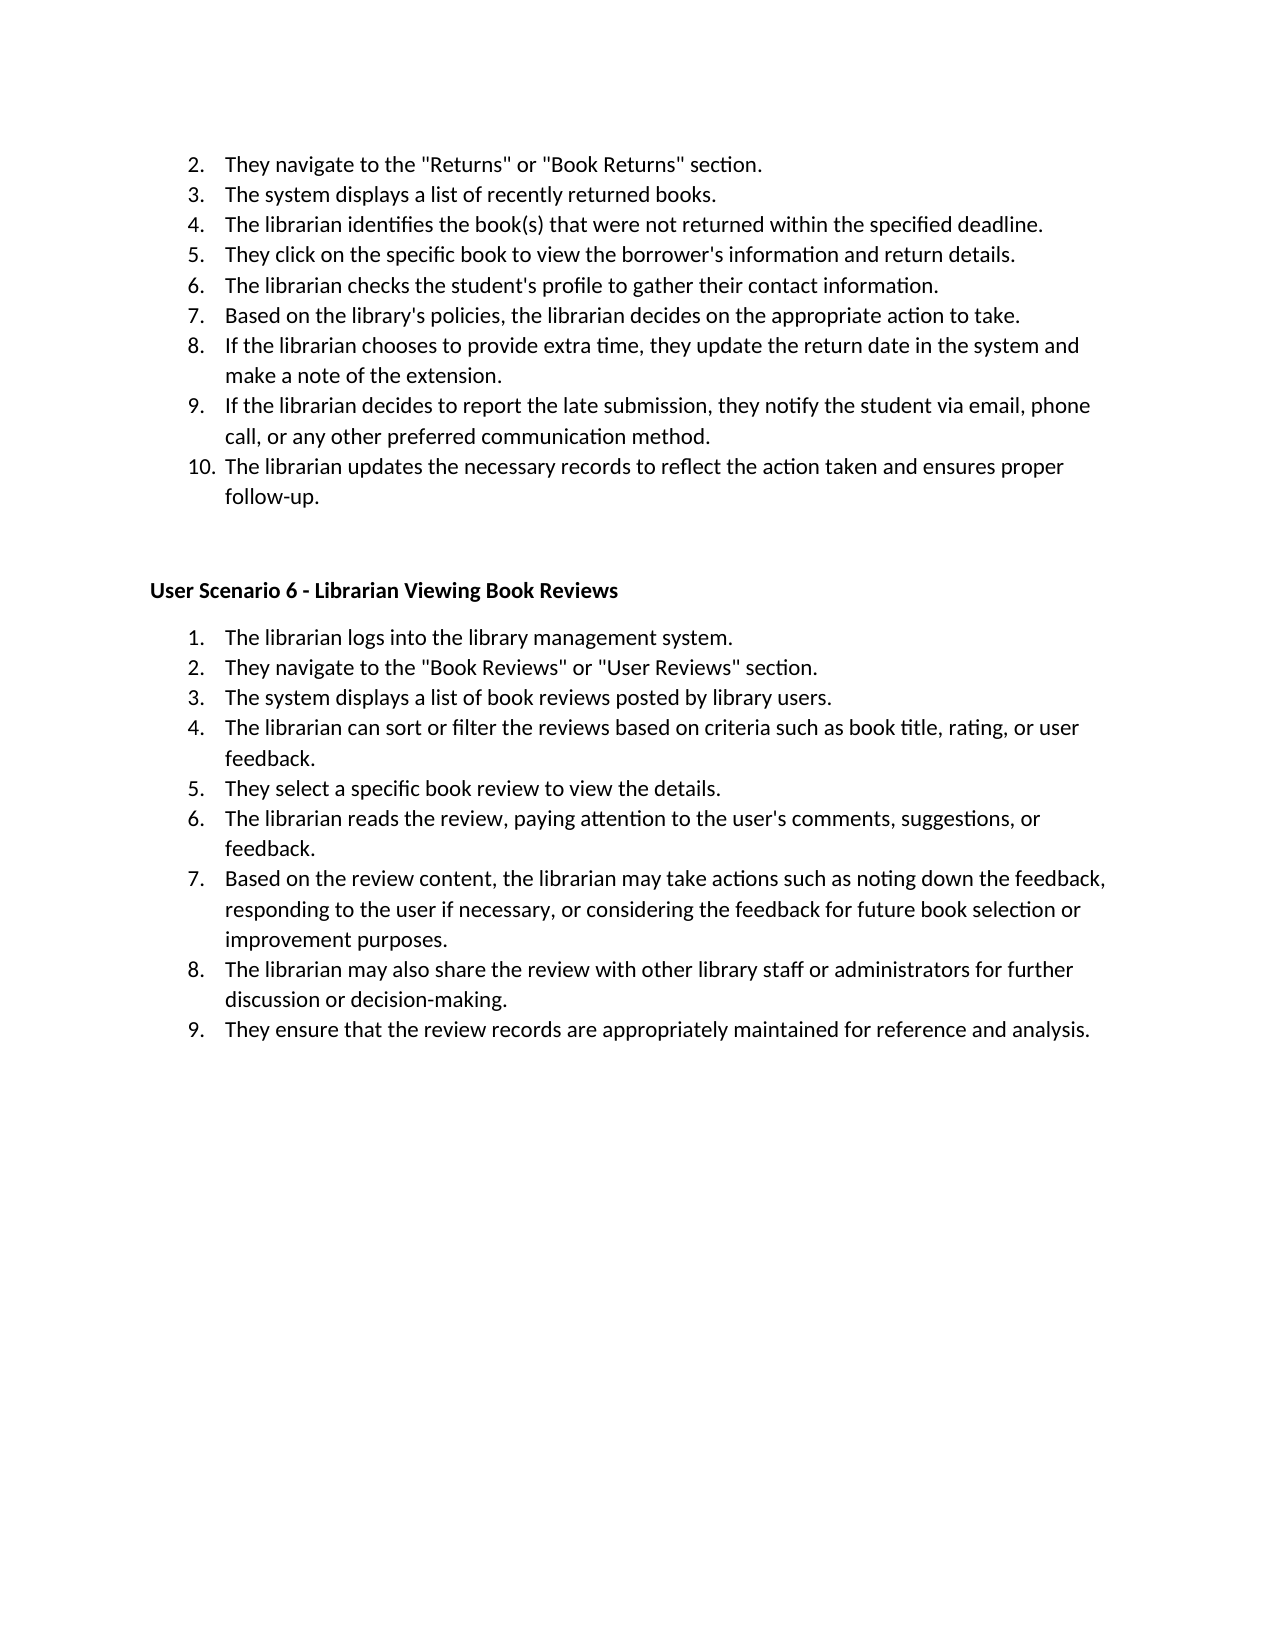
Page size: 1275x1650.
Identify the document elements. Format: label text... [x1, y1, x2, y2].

list The librarian logs into the library management system. [187, 623, 1125, 651]
list Based on the review content, the librarian may take actions such as noting down the feedback, responding to the user if necessary, or considering the feedback for future book selection or improvement purposes. [187, 864, 1125, 953]
list They select a specific book review to view the details. [187, 774, 1125, 802]
list The system displays a list of book reviews posted by library users. [187, 683, 1125, 711]
list The librarian updates the necessary records to reflect the action taken and ensures proper follow-up. [187, 452, 1125, 510]
list The librarian checks the student's profile to gather their contact information. [187, 271, 1125, 299]
list They navigate to the "Returns" or "Book Returns" section. [187, 150, 1125, 178]
list If the librarian chooses to provide extra time, they update the return date in the system and make a note of the extension. [187, 331, 1125, 389]
list The librarian can sort or filter the reviews based on criteria such as book title, rating, or user feedback. [187, 713, 1125, 772]
list They ensure that the review records are appropriately maintained for reference and analysis. [187, 1016, 1125, 1044]
list The librarian may also share the review with other library staff or administrators for further discussion or decision-making. [187, 955, 1125, 1013]
text User Scenario 6 - Librarian Viewing Book Reviews [150, 576, 1125, 604]
list They navigate to the "Book Reviews" or "User Reviews" section. [187, 653, 1125, 681]
list If the librarian decides to report the late submission, they notify the student via email, phone call, or any other preferred communication method. [187, 392, 1125, 450]
list The librarian reads the review, paying attention to the user's comments, suggestions, or feedback. [187, 804, 1125, 862]
list Based on the library's policies, the librarian decides on the appropriate action to take. [187, 301, 1125, 329]
list They click on the specific book to view the borrower's information and return details. [187, 241, 1125, 269]
list The system displays a list of recently returned books. [187, 180, 1125, 208]
list The librarian identifies the book(s) that were not returned within the specified deadline. [187, 210, 1125, 238]
